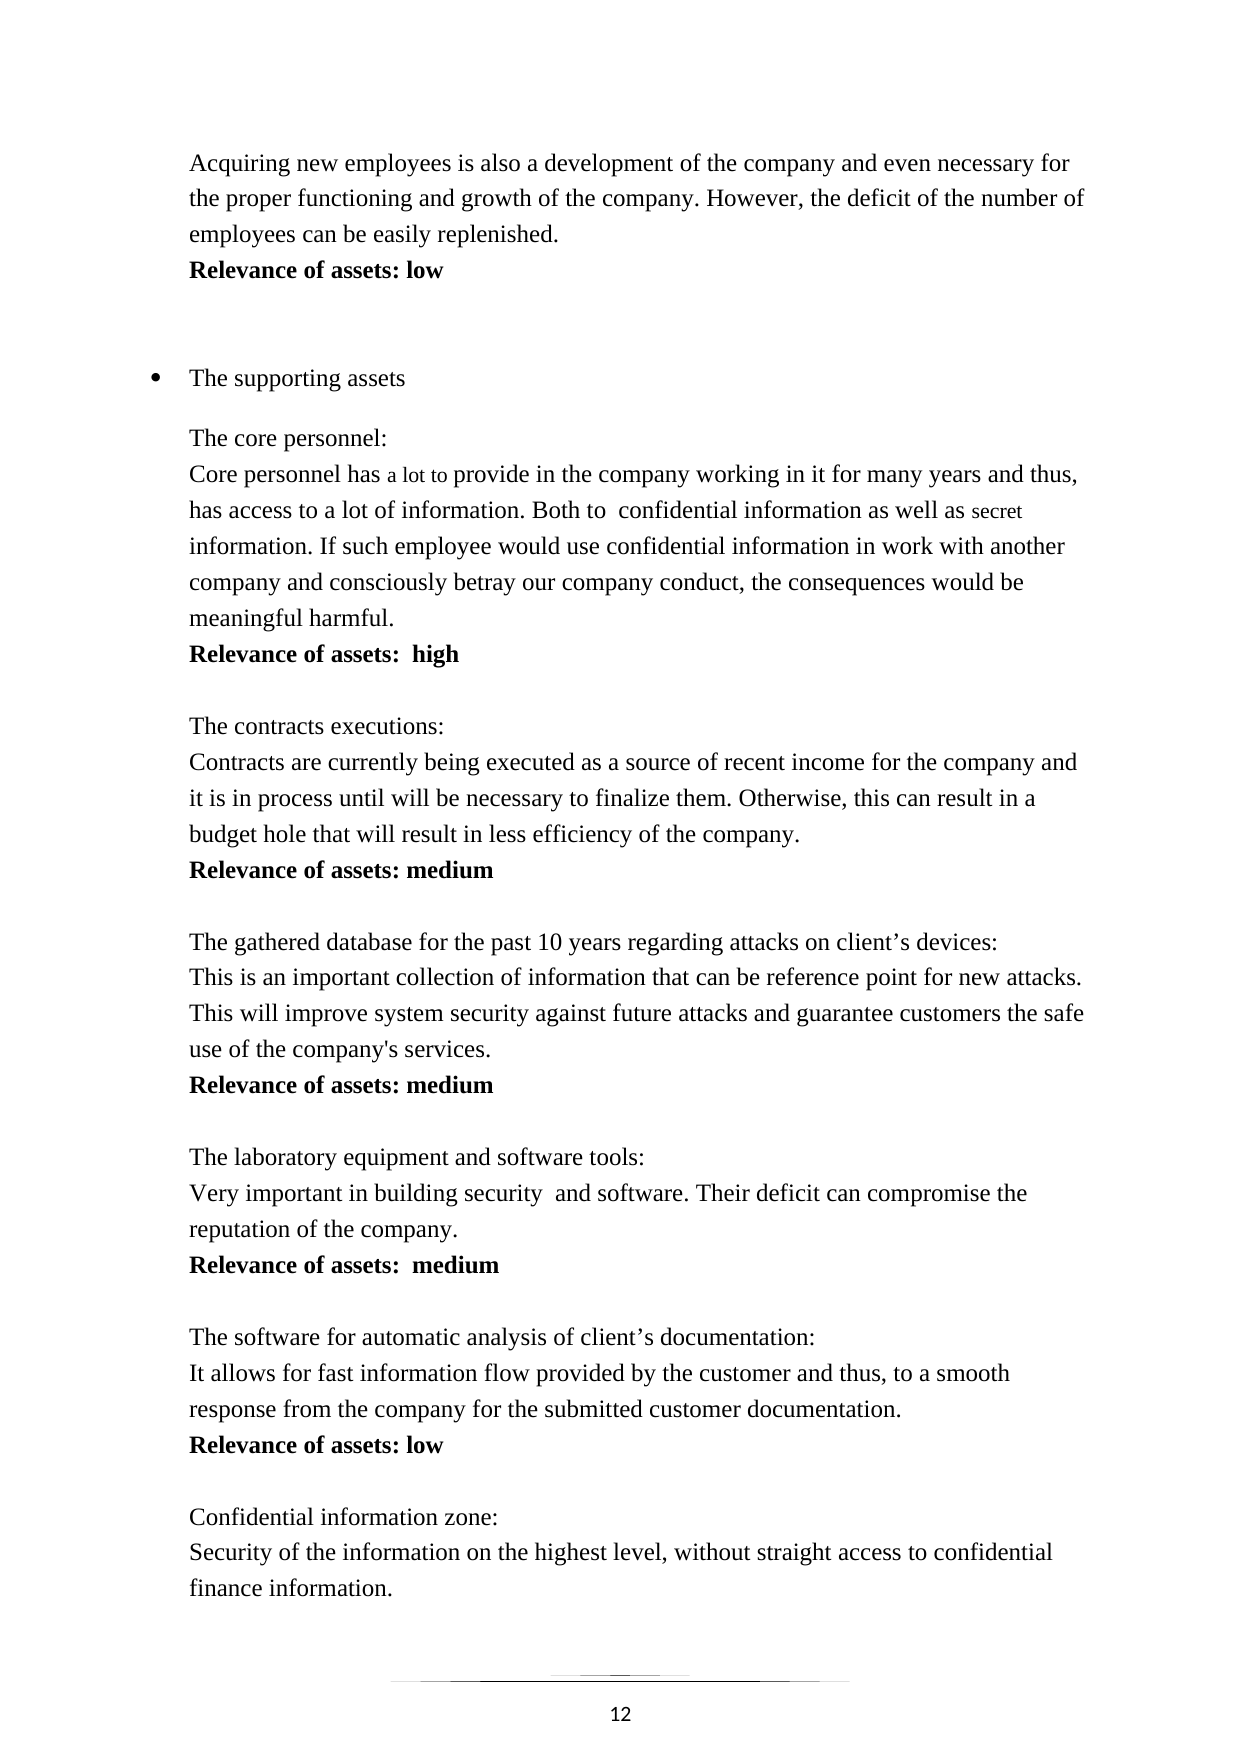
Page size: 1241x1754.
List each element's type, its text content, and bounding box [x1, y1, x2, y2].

list Acquiring new employees is also a development of the company and even necessary for the proper functioning and growth of the company. However, the deficit of the number of employees can be easily replenished. [189, 148, 1093, 248]
list Contracts are currently being executed as a source of recent income for the company and it is in process until will be necessary to finalize them. Otherwise, this can result in a budget hole that will result in less efficiency of the company. [189, 747, 1093, 847]
list The gathered database for the past 10 years regarding attacks on client’s devices: [189, 927, 1093, 955]
list Core personnel has a lot to provide in the company working in it for many years and thus, has access to a lot of information. Both to confidential information as well as secret information. If such employee would use confidential information in work with another company and consciously betray our company conduct, the consequences would be meaningful harmful. [189, 459, 1093, 632]
list It allows for fast information flow provided by the customer and thus, to a smooth response from the company for the submitted customer documentation. [189, 1358, 1093, 1422]
list This is an important collection of information that can be reference point for new attacks. This will improve system security against future attacks and guarantee customers the safe use of the company's services. [189, 962, 1093, 1063]
list Relevance of assets: high [189, 639, 1093, 668]
list Relevance of assets: medium [189, 1250, 1093, 1279]
list Relevance of assets: medium [189, 1070, 1093, 1099]
list Security of the information on the highest level, without straight access to confidential finance information. [189, 1537, 1093, 1602]
list Very important in building security and software. Their deficit can compromise the reputation of the company. [189, 1178, 1093, 1243]
list The software for automatic analysis of client’s documentation: [189, 1322, 1093, 1351]
list The contracts executions: [189, 711, 1093, 740]
list Relevance of assets: low [189, 255, 1093, 284]
list Relevance of assets: low [189, 1430, 1093, 1458]
list Relevance of assets: medium [189, 855, 1093, 883]
list The core personnel: [189, 423, 1093, 452]
list The laboratory equipment and software tools: [189, 1142, 1093, 1171]
list Confidential information zone: [189, 1502, 1093, 1530]
list The supporting assets [151, 363, 1093, 392]
